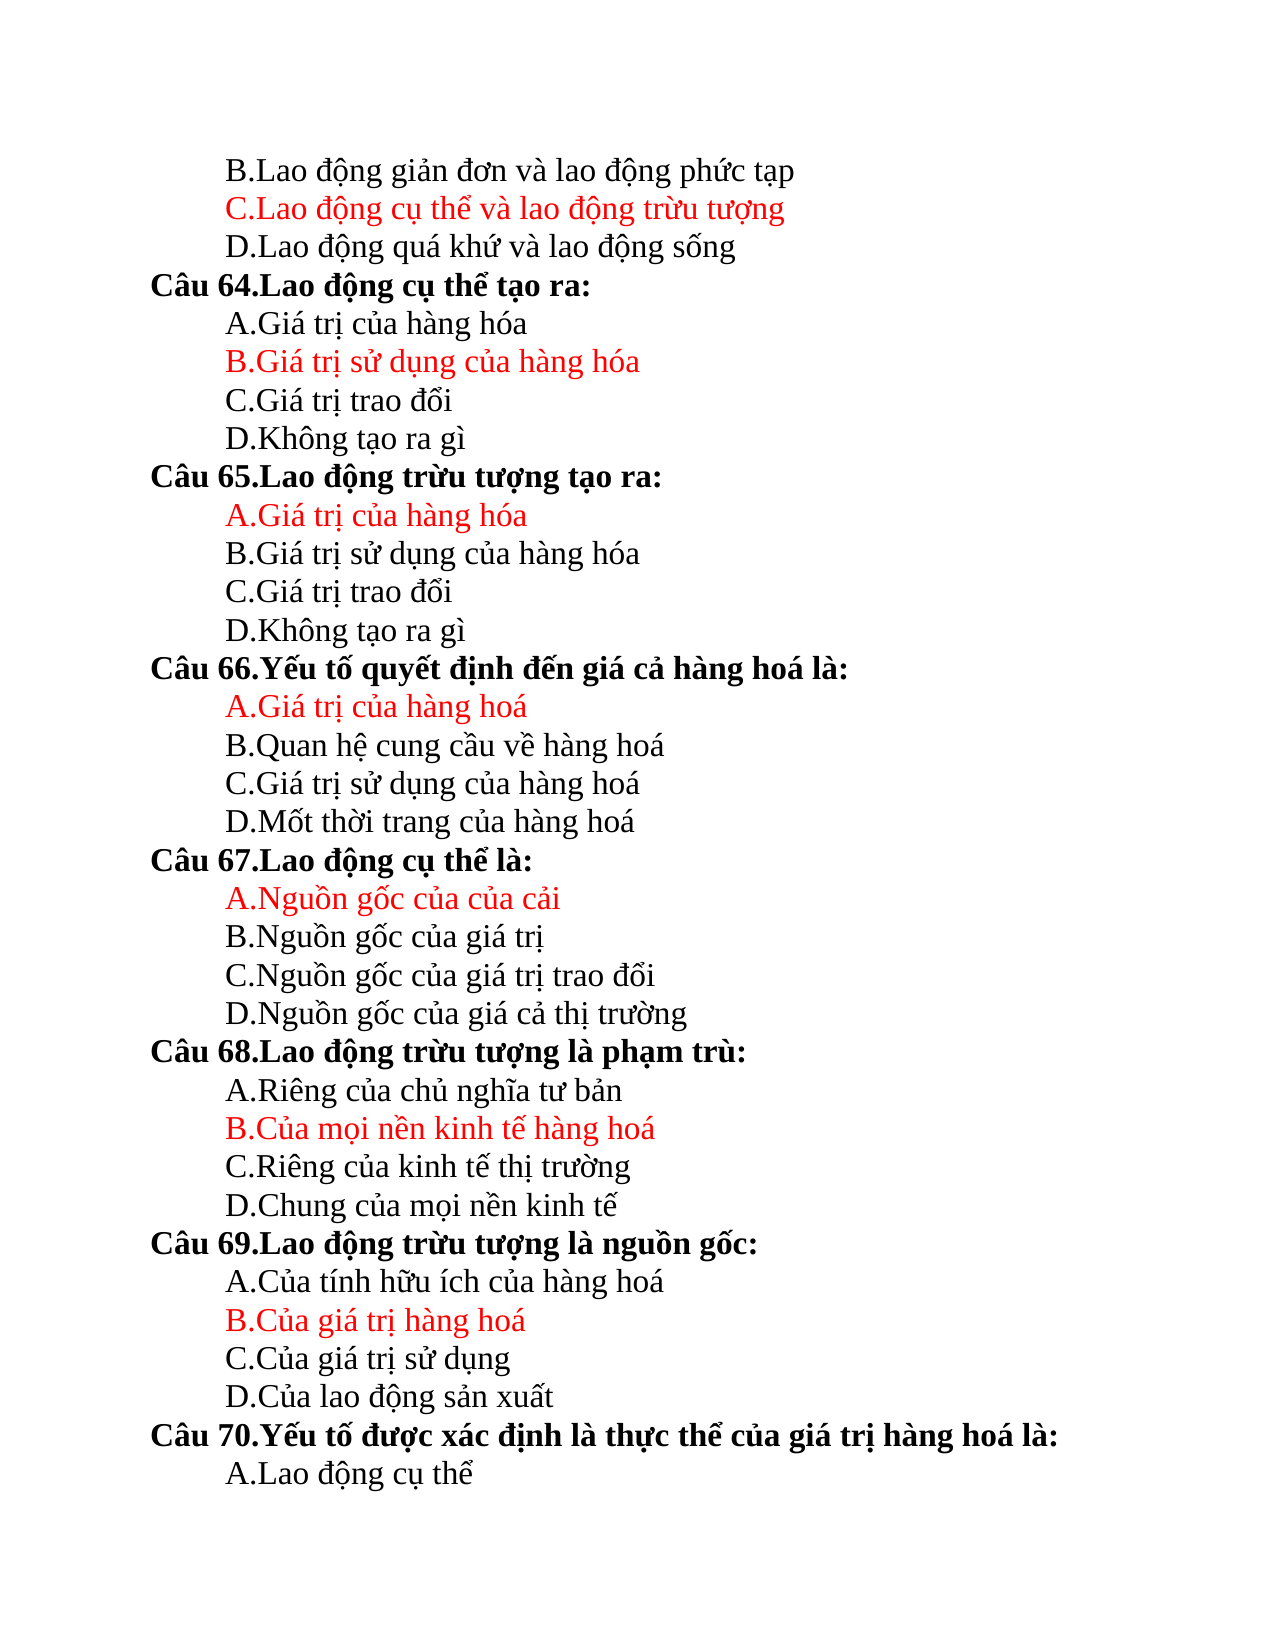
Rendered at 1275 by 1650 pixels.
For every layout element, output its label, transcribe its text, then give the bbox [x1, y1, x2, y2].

text A.Giá trị của hàng hoá [150, 687, 1125, 725]
text D.Không tạo ra gì [150, 610, 1125, 648]
text A.Giá trị của hàng hóa [150, 495, 1125, 533]
text B.Quan hệ cung cầu về hàng hoá [150, 725, 1125, 763]
text B.Của giá trị hàng hoá [150, 1300, 1125, 1338]
text Câu 65.Lao động trừu tượng tạo ra: [150, 457, 1125, 495]
text A.Riêng của chủ nghĩa tư bản [150, 1070, 1125, 1108]
text D.Lao động quá khứ và lao động sống [150, 227, 1125, 265]
text C.Nguồn gốc của giá trị trao đổi [150, 955, 1125, 993]
text A.Giá trị của hàng hóa [150, 303, 1125, 342]
text B.Của mọi nền kinh tế hàng hoá [150, 1108, 1125, 1147]
text Câu 69.Lao động trừu tượng là nguồn gốc: [150, 1223, 1125, 1262]
text B.Lao động giản đơn và lao động phức tạp [150, 150, 1125, 188]
text D.Của lao động sản xuất [150, 1377, 1125, 1415]
text B.Nguồn gốc của giá trị [150, 917, 1125, 955]
text Câu 67.Lao động cụ thể là: [150, 840, 1125, 878]
text Câu 68.Lao động trừu tượng là phạm trù: [150, 1032, 1125, 1070]
text D.Không tạo ra gì [150, 418, 1125, 457]
text A.Lao động cụ thể [150, 1453, 1125, 1492]
text B.Giá trị sử dụng của hàng hóa [150, 533, 1125, 572]
text D.Nguồn gốc của giá cả thị trường [150, 993, 1125, 1032]
text B.Giá trị sử dụng của hàng hóa [150, 342, 1125, 380]
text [150, 188, 1125, 227]
text C.Riêng của kinh tế thị trường [150, 1147, 1125, 1185]
text C.Của giá trị sử dụng [150, 1338, 1125, 1377]
text A.Của tính hữu ích của hàng hoá [150, 1262, 1125, 1300]
text Câu 66.Yếu tố quyết định đến giá cả hàng hoá là: [150, 648, 1125, 687]
text D.Chung của mọi nền kinh tế [150, 1185, 1125, 1223]
text D.Mốt thời trang của hàng hoá [150, 802, 1125, 840]
text Câu 64.Lao động cụ thể tạo ra: [150, 265, 1125, 303]
text C.Giá trị trao đổi [150, 380, 1125, 418]
text C.Giá trị trao đổi [150, 572, 1125, 610]
text Câu 70.Yếu tố được xác định là thực thể của giá trị hàng hoá là: [150, 1415, 1125, 1453]
text A.Nguồn gốc của của cải [150, 878, 1125, 917]
text C.Giá trị sử dụng của hàng hoá [150, 763, 1125, 802]
